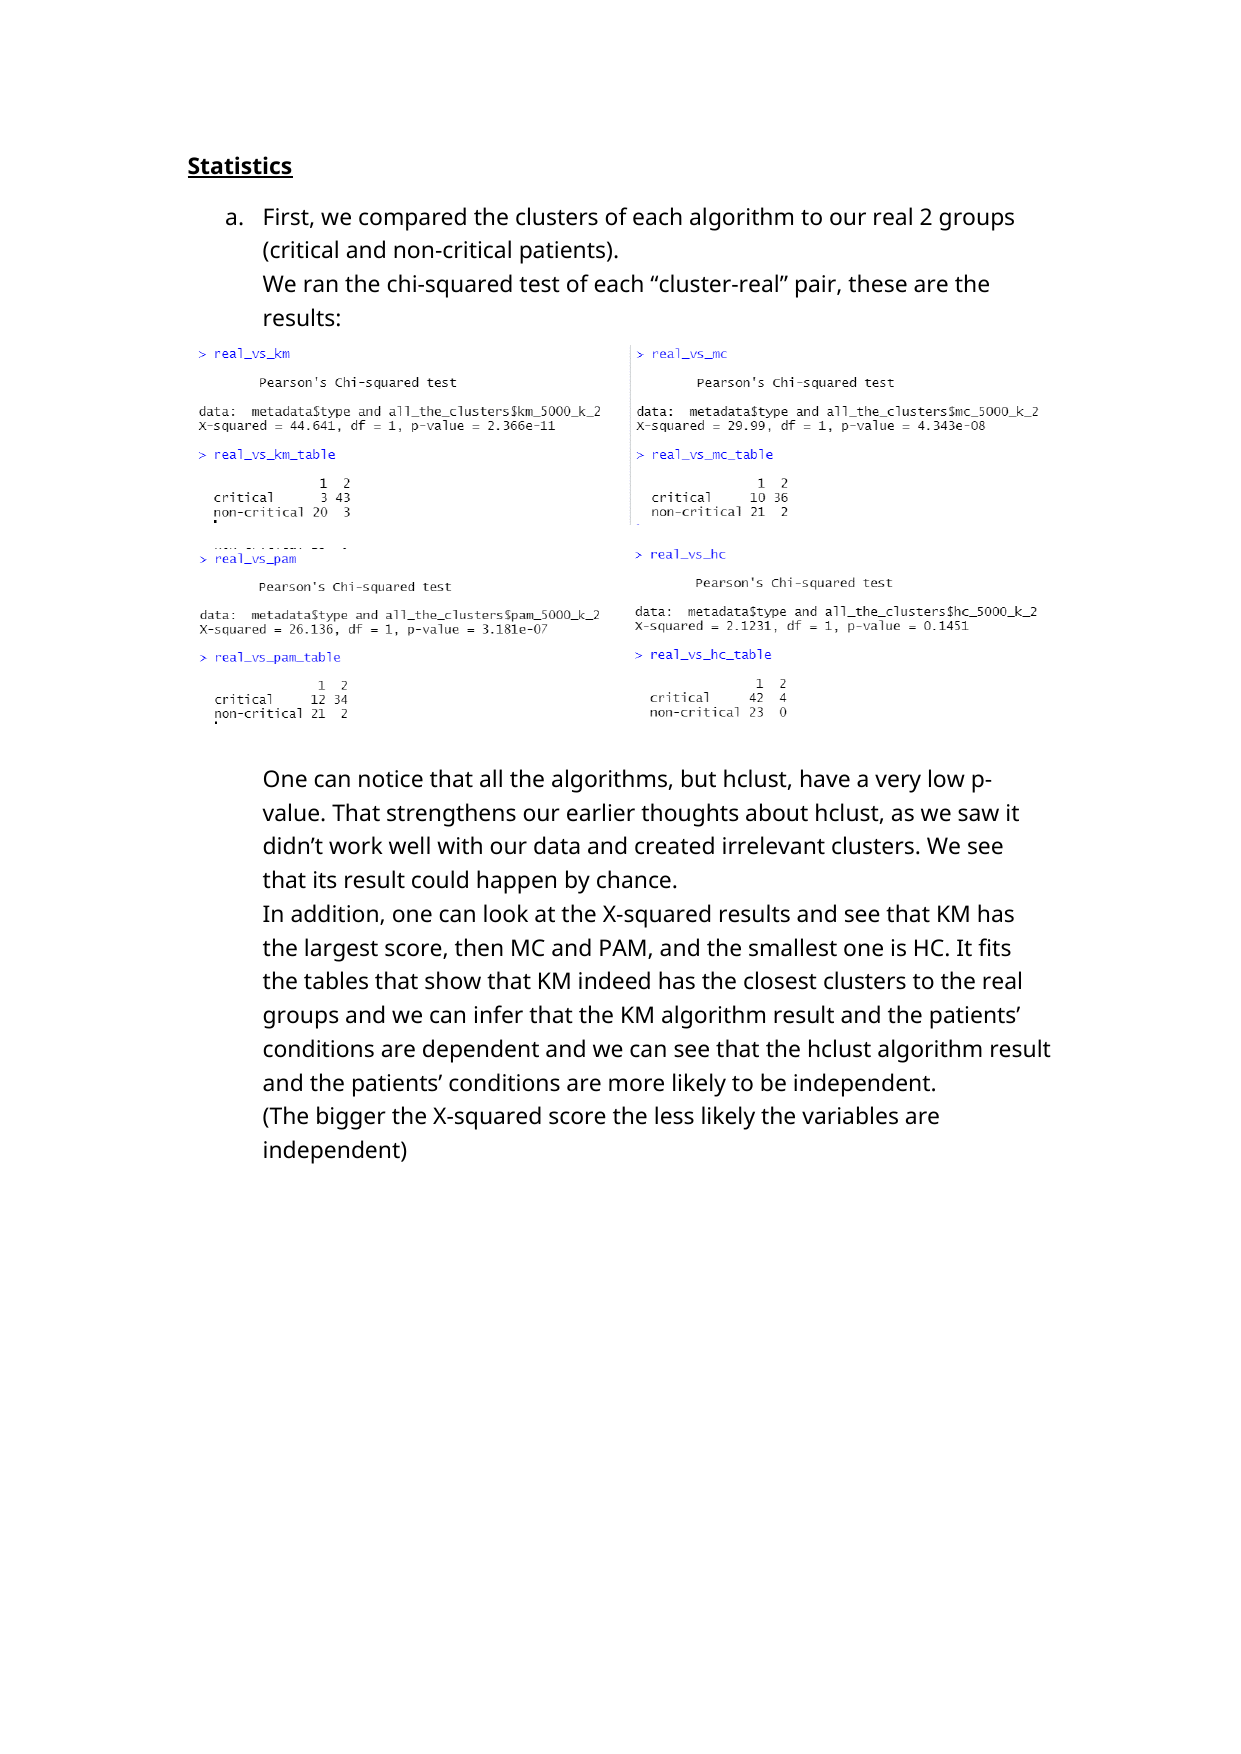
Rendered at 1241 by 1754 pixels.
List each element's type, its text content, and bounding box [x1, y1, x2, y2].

list We ran the chi-squared test of each “cluster-real” pair, these are the results: [262, 268, 1053, 333]
picture [195, 347, 612, 523]
list In addition, one can look at the X-squared results and see that KM has the largest score, then MC and PAM, and the smallest one is HC. It fits the tables that show that KM indeed has the closest clusters to the real groups and we can infer that the KM algorithm result and the patients’ conditions are dependent and we can see that the hclust algorithm result and the patients’ conditions are more likely to be independent. [262, 898, 1053, 1098]
list One can notice that all the algorithms, but hclust, have a very low p-value. That strengthens our earlier thoughts about hclust, as we saw it didn’t work well with our data and created irrelevant clusters. We see that its result could happen by chance. [262, 763, 1053, 895]
picture [194, 548, 613, 724]
list First, we compared the clusters of each algorithm to our real 2 groups (critical and non-critical patients). [225, 200, 1053, 265]
text Statistics [187, 150, 1053, 181]
list (The bigger the X-squared score the less likely the variables are independent) [262, 1100, 1053, 1165]
picture [629, 546, 1046, 723]
picture [629, 345, 1046, 525]
